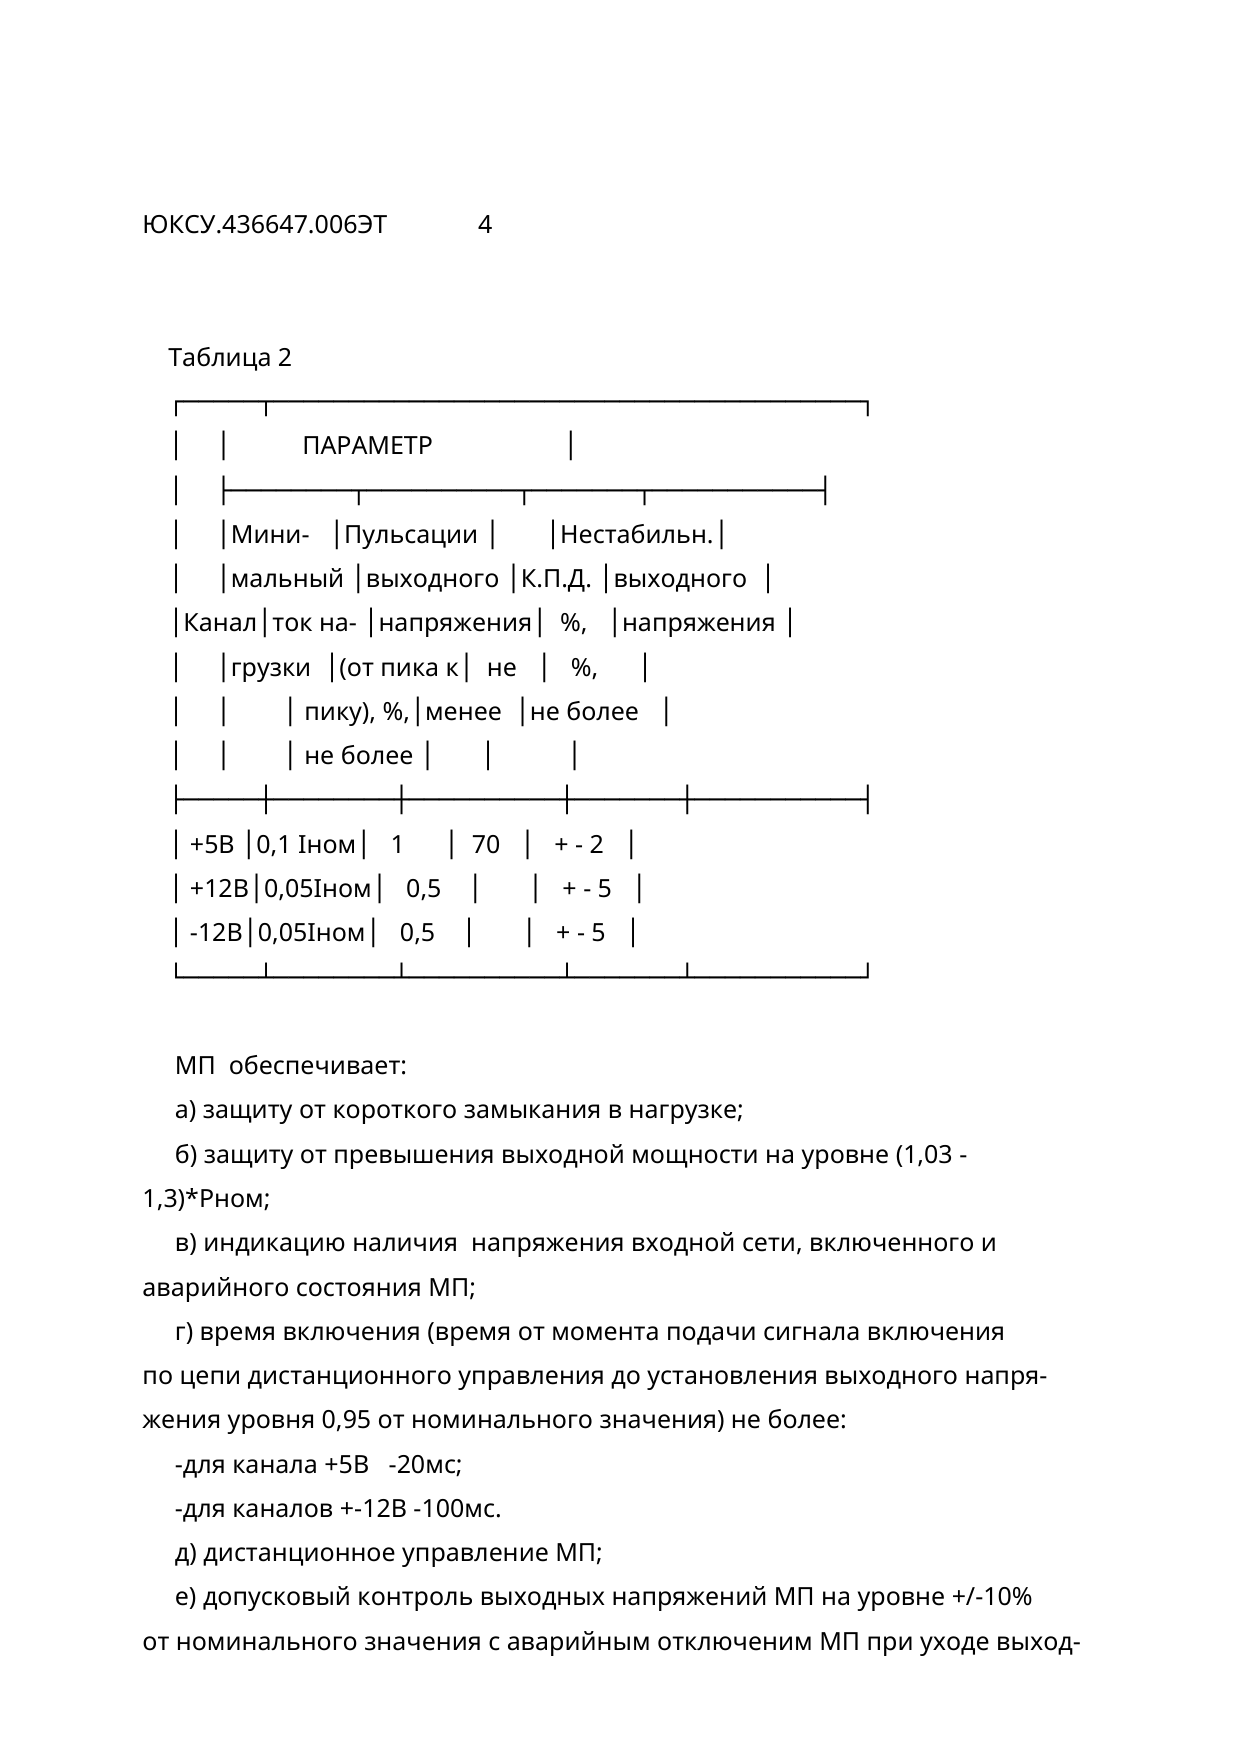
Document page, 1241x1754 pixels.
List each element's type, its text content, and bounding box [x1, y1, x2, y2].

text жения уровня 0,95 от номинального значения) не более: [136, 1402, 1193, 1436]
text ЮКСУ.436647.006ЭТ 4 [136, 207, 1193, 241]
text аварийного состояния МП; [136, 1269, 1193, 1303]
text │ -12В│0,05Iном│ 0,5 │ │ + - 5 │ [136, 915, 1193, 949]
text от номинального значения с аварийным отключеним МП при уходе выход- [136, 1623, 1193, 1657]
text └─────┴────────┴──────────┴───────┴───────────┘ [136, 959, 1193, 993]
text │ +5В │0,1 Iном│ 1 │ 70 │ + - 2 │ [136, 826, 1193, 861]
text г) время включения (время от момента подачи сигнала включения [136, 1313, 1193, 1347]
text │ │ │ не более │ │ │ [136, 738, 1193, 772]
text │ │Мини- │Пульсации │ │Нестабильн.│ [136, 517, 1193, 551]
text ├─────┼────────┼──────────┼───────┼───────────┤ [136, 782, 1193, 816]
text ┌─────┬───────────────────────────────────────┐ [136, 384, 1193, 418]
text е) допусковый контроль выходных напряжений МП на уровне +/-10% [136, 1579, 1193, 1613]
text Таблица 2 [136, 339, 1193, 373]
text МП обеспечивает: [136, 1048, 1193, 1082]
text 1,3)*Pном; [136, 1181, 1193, 1215]
text │ +12В│0,05Iном│ 0,5 │ │ + - 5 │ [136, 871, 1193, 905]
text │ │ │ пику), %,│менее │не более │ [136, 694, 1193, 728]
text б) защиту от превышения выходной мощности на уровне (1,03 - [136, 1136, 1193, 1170]
text │ ├────────┬──────────┬───────┬───────────┤ [136, 472, 1193, 506]
text │ │грузки │(от пика к│ не │ %, │ [136, 649, 1193, 683]
text а) защиту от короткого замыкания в нагрузке; [136, 1092, 1193, 1126]
text │ │мальный │выходного │К.П.Д. │выходного │ [136, 561, 1193, 595]
text д) дистанционное управление МП; [136, 1535, 1193, 1569]
text │Канал│ток на- │напряжения│ %, │напряжения │ [136, 605, 1193, 639]
text в) индикацию наличия напряжения входной сети, включенного и [136, 1225, 1193, 1259]
text по цепи дистанционного управления до установления выходного напря- [136, 1358, 1193, 1392]
text -для канала +5В -20мс; [136, 1446, 1193, 1480]
text │ │ ПАРАМЕТР │ [136, 428, 1193, 462]
text -для каналов +-12В -100мс. [136, 1491, 1193, 1524]
